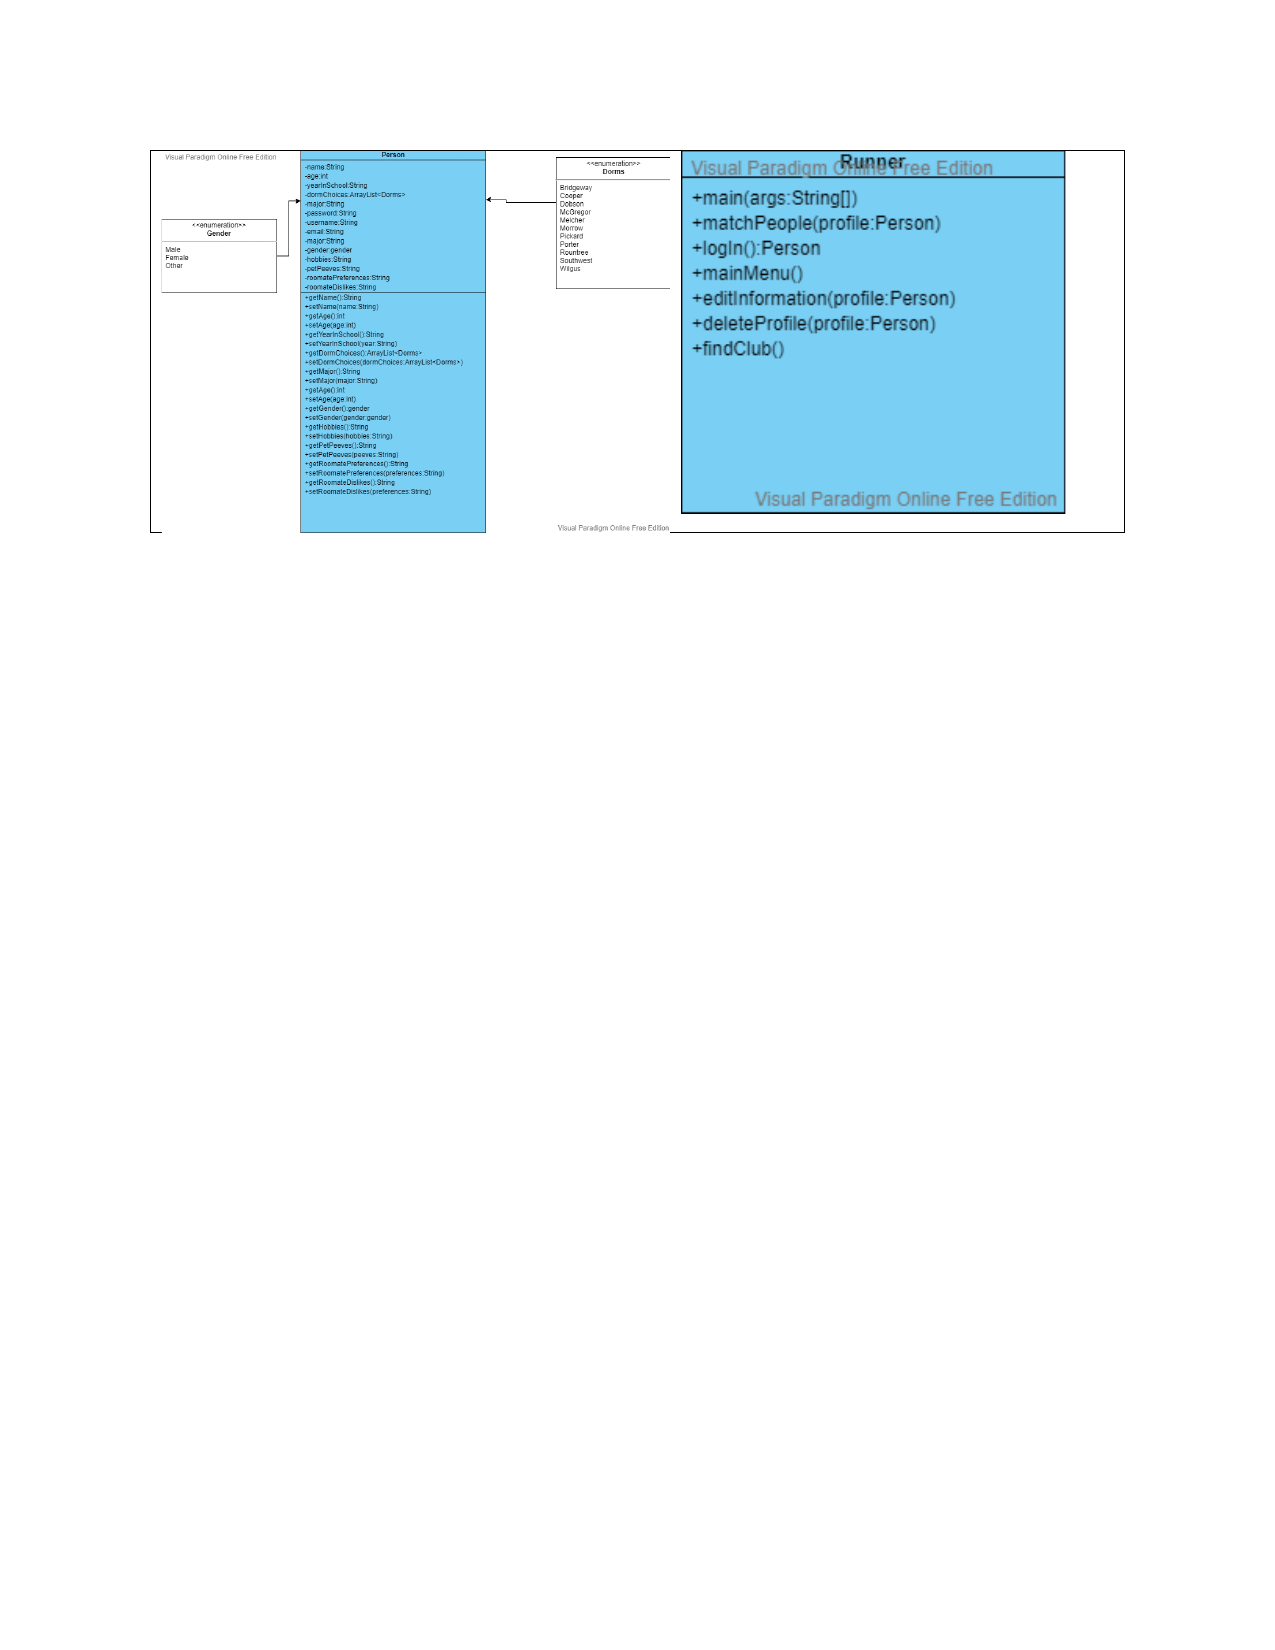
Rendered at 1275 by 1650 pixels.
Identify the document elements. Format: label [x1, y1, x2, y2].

picture [161, 151, 670, 533]
table_cell [670, 151, 1124, 532]
picture [681, 151, 1066, 514]
table_cell [151, 151, 161, 532]
